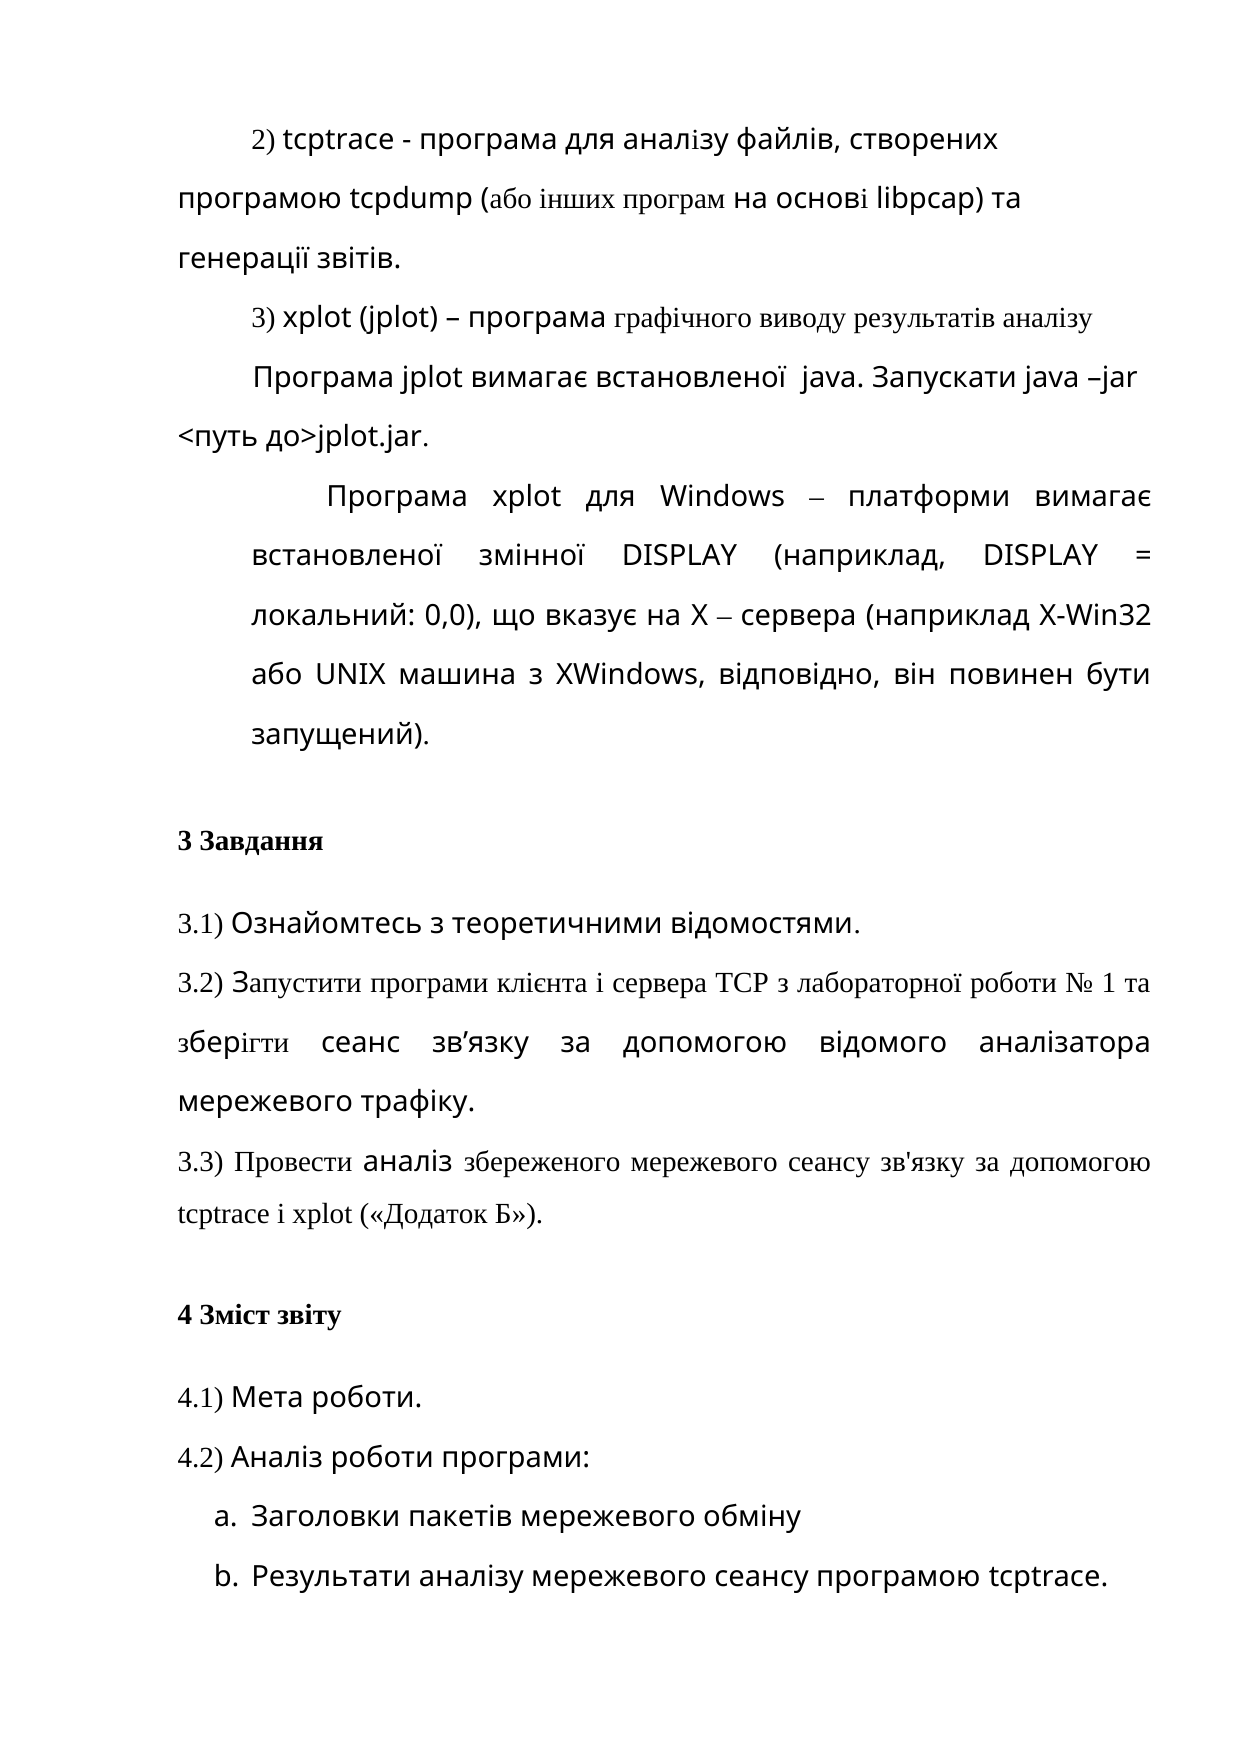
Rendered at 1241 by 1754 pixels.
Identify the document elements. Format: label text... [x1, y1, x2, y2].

text 3.1) Ознайомтесь з теоретичними відомостями. [177, 902, 1152, 942]
text 4.1) Мета роботи. [177, 1377, 1152, 1416]
text Програма xplot для Windows – платформи вимагає встановленої змінної DISPLAY (наприклад, DISPLAY = локальний: 0,0), що вказує на X – сервера (наприклад X-Win32 або UNIX машина з XWindows, відповідно, він повинен бути запущений). [251, 475, 1152, 753]
text 2) tcptrace - програма для аналізу файлів, створених програмою tcpdump (або інших програм на основі libpcap) та генерації звітів. [177, 118, 1152, 277]
text 3.3) Провести аналіз збереженого мережевого сеансу зв'язку за допомогою tcptrace і xplot («Додаток Б»). [177, 1140, 1152, 1230]
subtitle 3 Завдання [177, 823, 1152, 856]
list Заголовки пакетів мережевого обміну [213, 1496, 1152, 1535]
text 4.2) Аналіз роботи програми: [177, 1436, 1152, 1476]
list Результати аналізу мережевого сеансу програмою tcptrace. [213, 1555, 1152, 1595]
text 3) xplot (jplot) – програма графічного виводу результатів аналізу [177, 297, 1152, 336]
text 3.2) Запустити програми клієнта і сервера ТСР з лабораторної роботи № 1 та зберігти сеанс зв’язку за допомогою відомого аналізатора мережевого трафіку. [177, 962, 1152, 1120]
text Програма jplot вимагає встановленої java. Запускати java –jar <путь до>jplot.jar. [177, 356, 1152, 455]
subtitle 4 Зміст звіту [177, 1297, 1152, 1331]
